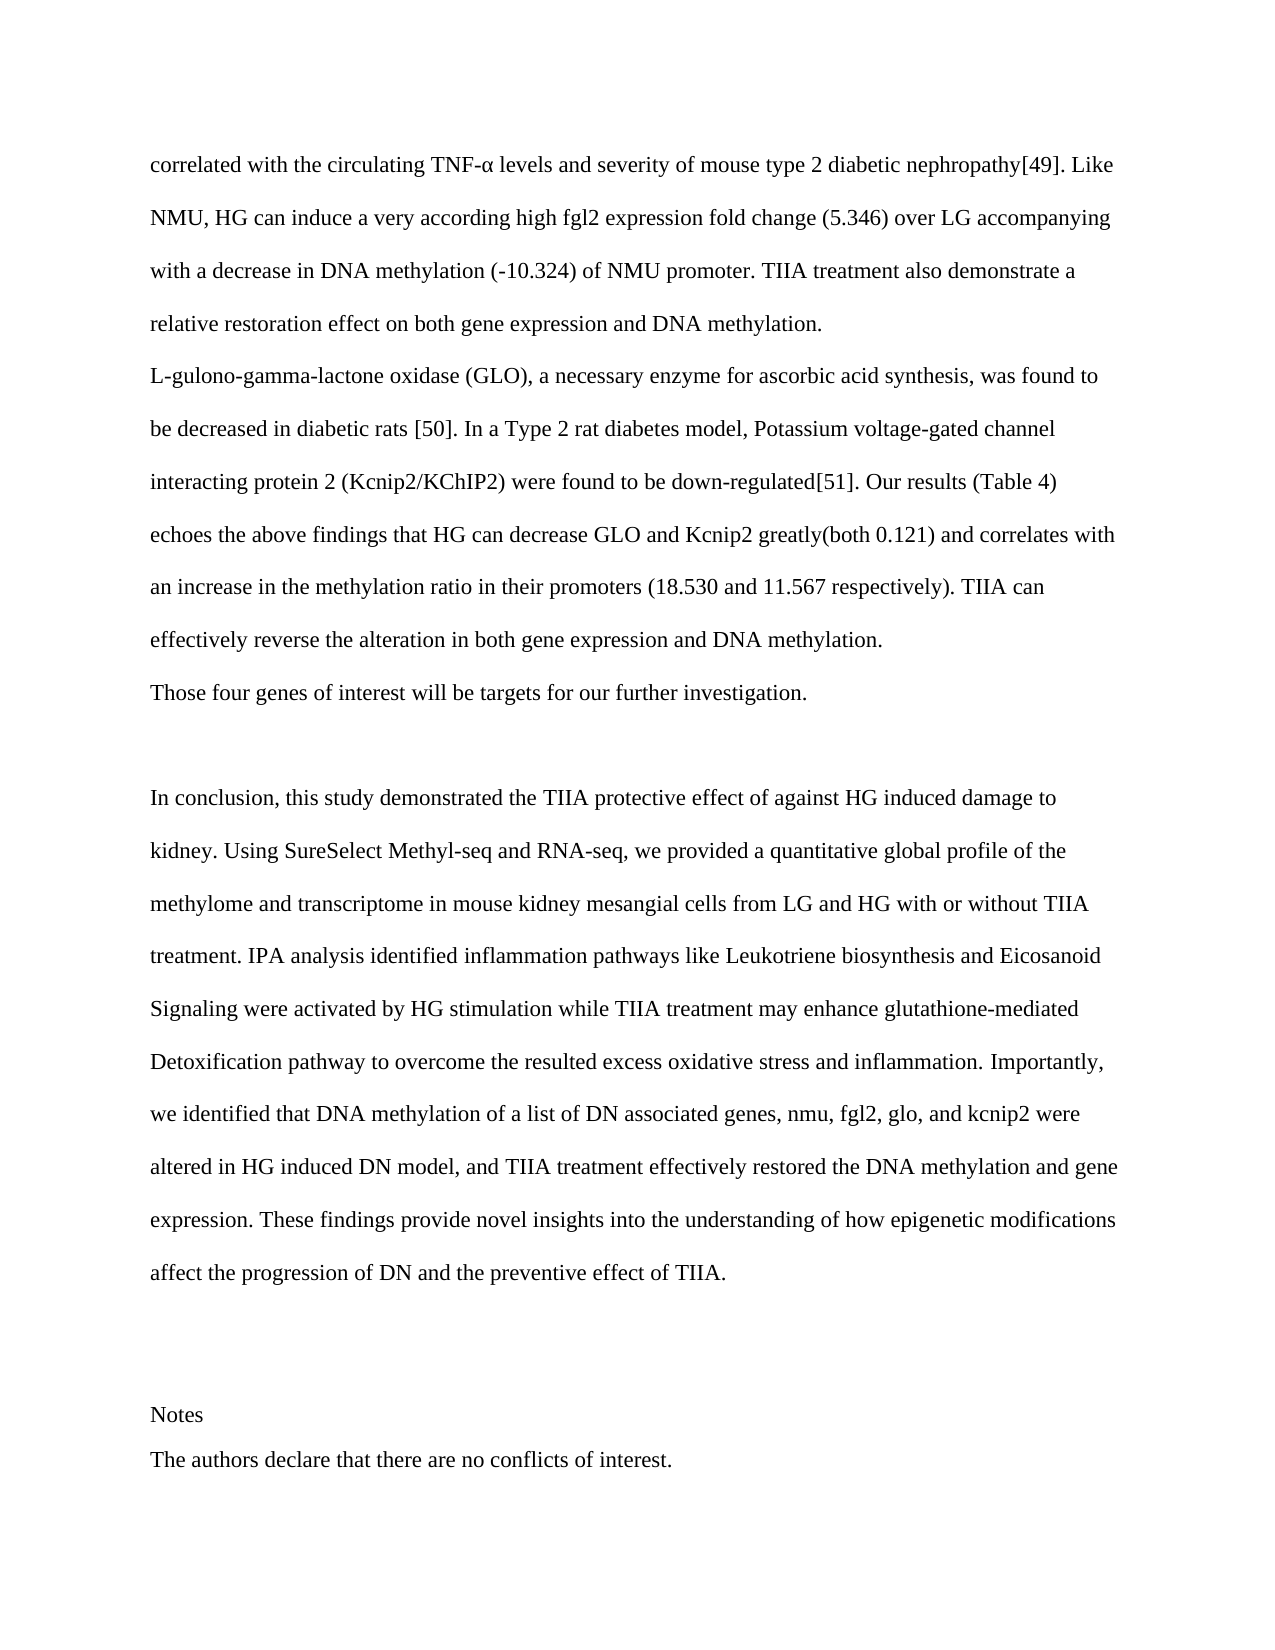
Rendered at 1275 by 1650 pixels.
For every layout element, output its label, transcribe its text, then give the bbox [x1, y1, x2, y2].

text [150, 150, 1125, 336]
text Those four genes of interest will be targets for our further investigation. [150, 679, 1125, 705]
text L-gulono-gamma-lactone oxidase (GLO), a necessary enzyme for ascorbic acid synthesis, was found to be decreased in diabetic rats [50]. In a Type 2 rat diabetes model, Potassium voltage-gated channel interacting protein 2 (Kcnip2/KChIP2) were found to be down-regulated[51]. Our results (Table 4) echoes the above findings that HG can decrease GLO and Kcnip2 greatly(both 0.121) and correlates with an increase in the methylation ratio in their promoters (18.530 and 11.567 respectively). TIIA can effectively reverse the alteration in both gene expression and DNA methylation. [150, 362, 1125, 652]
text In conclusion, this study demonstrated the TIIA protective effect of against HG induced damage to kidney. Using SureSelect Methyl-seq and RNA-seq, we provided a quantitative global profile of the methylome and transcriptome in mouse kidney mesangial cells from LG and HG with or without TIIA treatment. IPA analysis identified inflammation pathways like Leukotriene biosynthesis and Eicosanoid Signaling were activated by HG stimulation while TIIA treatment may enhance glutathione-mediated Detoxification pathway to overcome the resulted excess oxidative stress and inflammation. Importantly, we identified that DNA methylation of a list of DN associated genes, nmu, fgl2, glo, and kcnip2 were altered in HG induced DN model, and TIIA treatment effectively restored the DNA methylation and gene expression. These findings provide novel insights into the understanding of how epigenetic modifications affect the progression of DN and the preventive effect of TIIA. [150, 784, 1125, 1285]
text The authors declare that there are no conflicts of interest. [150, 1447, 1125, 1473]
text Notes [150, 1401, 1125, 1428]
